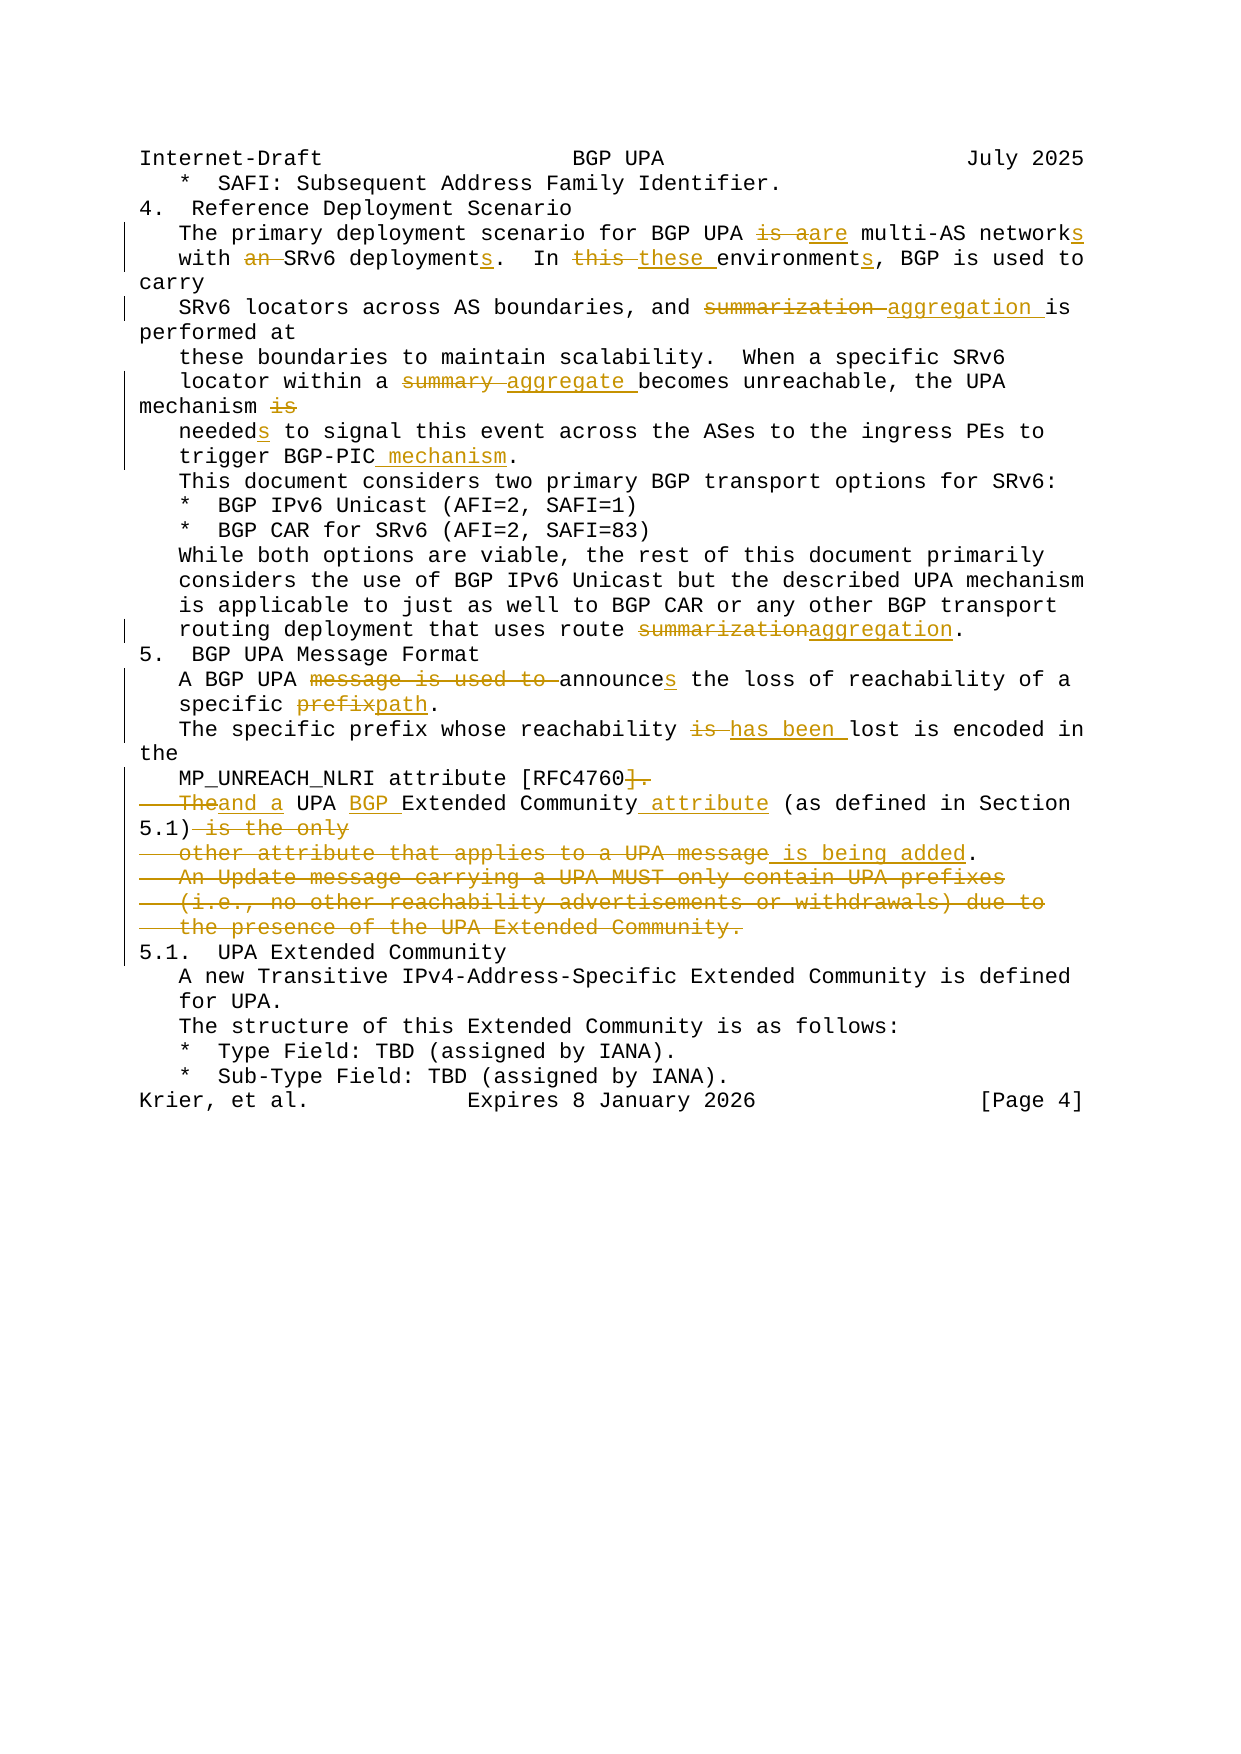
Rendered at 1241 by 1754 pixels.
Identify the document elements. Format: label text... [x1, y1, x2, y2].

text This document considers two primary BGP transport options for SRv6: [139, 470, 1101, 495]
text UPA Extended Community (as defined in Section 5.1) [139, 792, 1101, 842]
text with SRv6 deployment. In environment, BGP is used to carry [139, 247, 1101, 296]
text Krier, et al. Expires 8 January 2026 [Page 4] [139, 1090, 1101, 1114]
text * Type Field: TBD (assigned by IANA). [139, 1040, 1101, 1065]
text The primary deployment scenario for BGP UPA multi-AS network [139, 222, 1101, 247]
text MP_UNREACH_NLRI attribute [RFC4760 [139, 767, 1101, 792]
text these boundaries to maintain scalability. When a specific SRv6 [139, 346, 1101, 371]
text A BGP UPA announce the loss of reachability of a [139, 668, 1101, 693]
text considers the use of BGP IPv6 Unicast but the described UPA mechanism [139, 569, 1101, 594]
text * BGP CAR for SRv6 (AFI=2, SAFI=83) [139, 519, 1101, 544]
text needed to signal this event across the ASes to the ingress PEs to [139, 420, 1101, 445]
text 5.1. UPA Extended Community [139, 941, 1101, 966]
text SRv6 locators across AS boundaries, and is performed at [139, 296, 1101, 346]
text for UPA. [139, 991, 1101, 1015]
text routing deployment that uses route . [139, 619, 1101, 643]
text While both options are viable, the rest of this document primarily [139, 544, 1101, 569]
text A new Transitive IPv4-Address-Specific Extended Community is defined [139, 966, 1101, 991]
text The structure of this Extended Community is as follows: [139, 1015, 1101, 1040]
text * BGP IPv6 Unicast (AFI=2, SAFI=1) [139, 495, 1101, 519]
text is applicable to just as well to BGP CAR or any other BGP transport [139, 594, 1101, 619]
text 4. Reference Deployment Scenario [139, 197, 1101, 222]
text * Sub-Type Field: TBD (assigned by IANA). [139, 1065, 1101, 1090]
text Internet-Draft BGP UPA July 2025 [139, 148, 1101, 172]
text The specific prefix whose reachability lost is encoded in the [139, 718, 1101, 767]
text * SAFI: Subsequent Address Family Identifier. [139, 172, 1101, 197]
text locator within a becomes unreachable, the UPA mechanism [139, 371, 1101, 420]
text 5. BGP UPA Message Format [139, 643, 1101, 668]
text specific . [139, 693, 1101, 718]
text trigger BGP-PIC. [139, 445, 1101, 470]
text . [139, 842, 1101, 867]
